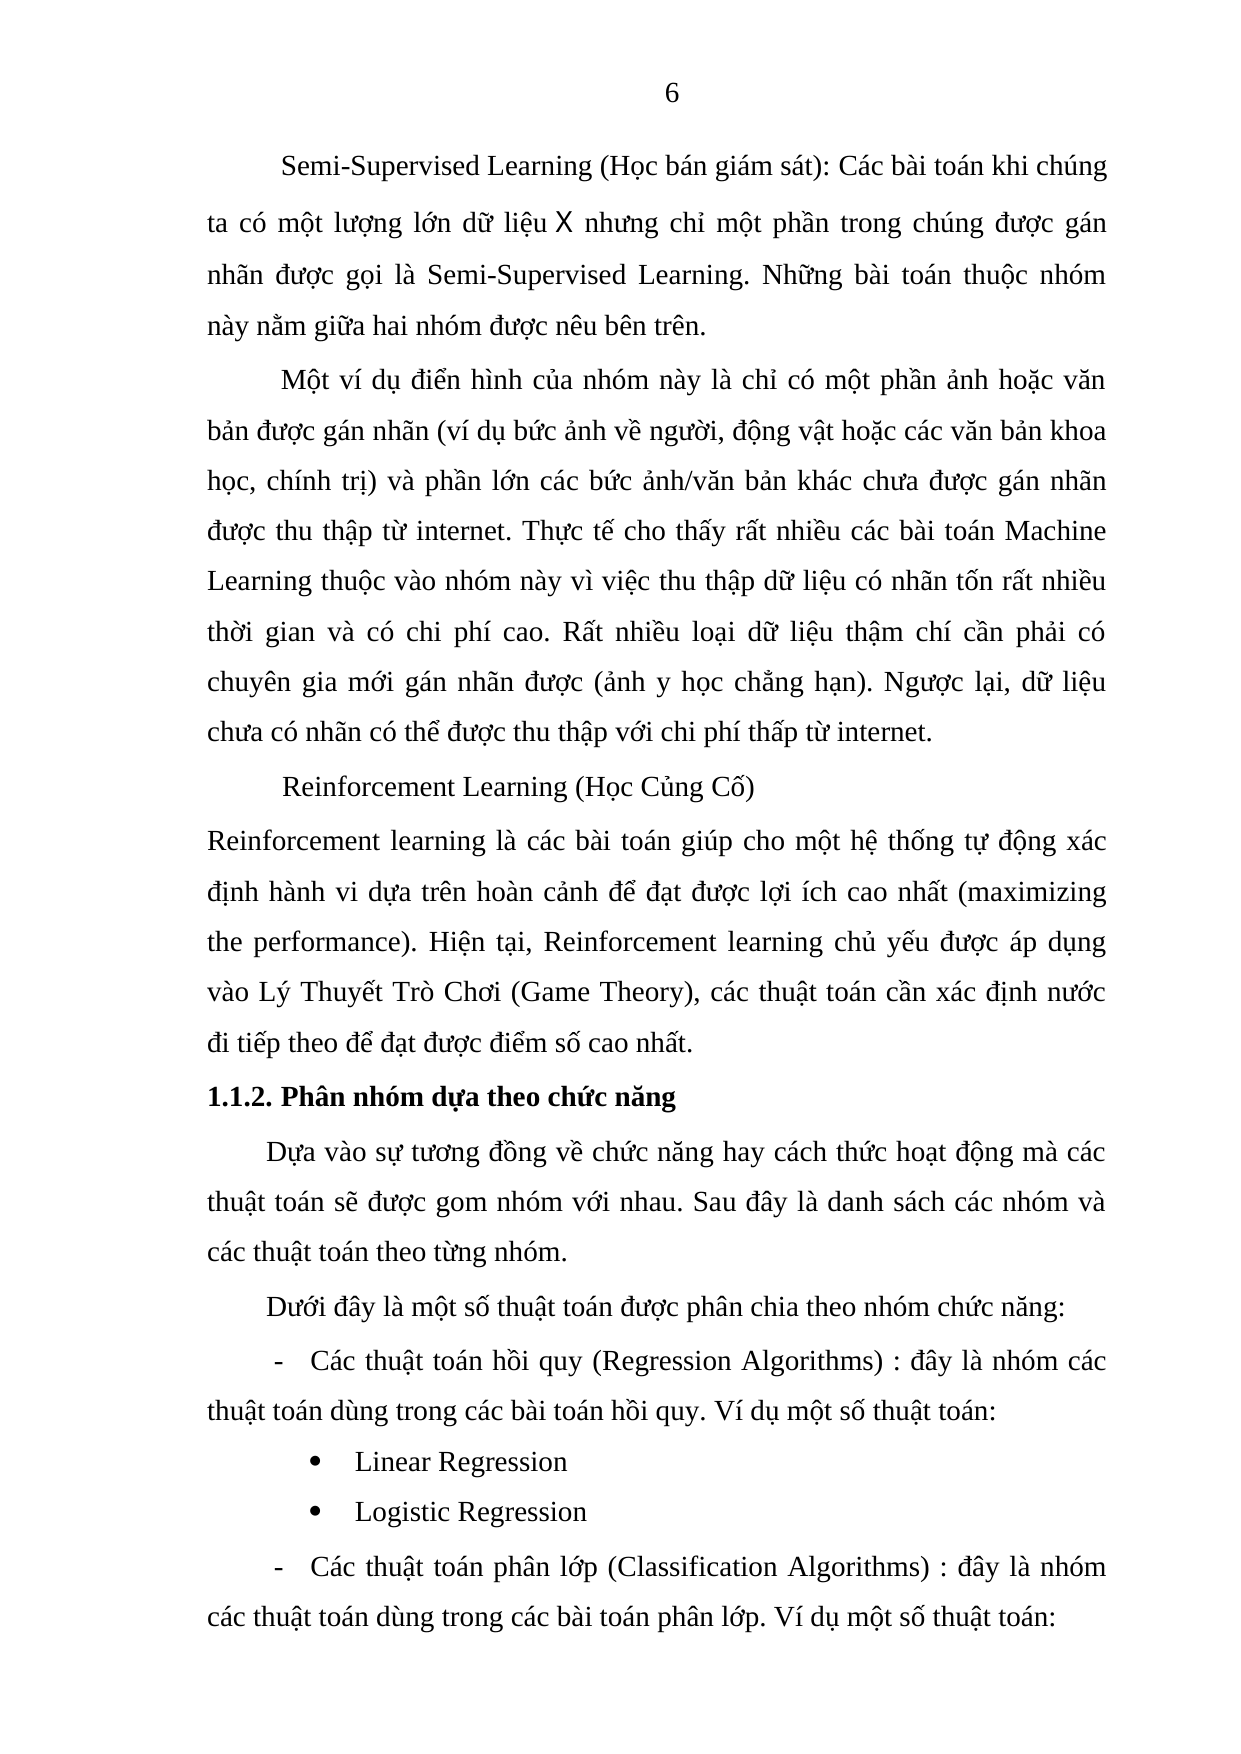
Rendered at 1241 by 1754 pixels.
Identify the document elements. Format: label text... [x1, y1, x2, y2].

text Dựa vào sự tương đồng về chức năng hay cách thức hoạt động mà các thuật toán sẽ được gom nhóm với nhau. Sau đây là danh sách các nhóm và các thuật toán theo từng nhóm. [207, 1134, 1107, 1268]
text Reinforcement learning là các bài toán giúp cho một hệ thống tự động xác định hành vi dựa trên hoàn cảnh để đạt được lợi ích cao nhất (maximizing the performance). Hiện tại, Reinforcement learning chủ yếu được áp dụng vào Lý Thuyết Trò Chơi (Game Theory), các thuật toán cần xác định nước đi tiếp theo để đạt được điểm số cao nhất. [207, 823, 1107, 1058]
list Linear Regression [310, 1444, 1107, 1477]
text Một ví dụ điển hình của nhóm này là chỉ có một phần ảnh hoặc văn bản được gán nhãn (ví dụ bức ảnh về người, động vật hoặc các văn bản khoa học, chính trị) và phần lớn các bức ảnh/văn bản khác chưa được gán nhãn được thu thập từ internet. Thực tế cho thấy rất nhiều các bài toán Machine Learning thuộc vào nhóm này vì việc thu thập dữ liệu có nhãn tốn rất nhiều thời gian và có chi phí cao. Rất nhiều loại dữ liệu thậm chí cần phải có chuyên gia mới gán nhãn được (ảnh y học chẳng hạn). Ngược lại, dữ liệu chưa có nhãn có thể được thu thập với chi phí thấp từ internet. [207, 362, 1107, 748]
list Logistic Regression [310, 1494, 1107, 1528]
text Dưới đây là một số thuật toán được phân chia theo nhóm chức năng: [266, 1289, 1107, 1322]
subtitle Phân nhóm dựa theo chức năng [207, 1079, 1107, 1113]
list Các thuật toán hồi quy (Regression Algorithms) : đây là nhóm các thuật toán dùng trong các bài toán hồi quy. Ví dụ một số thuật toán: [207, 1343, 1107, 1427]
text Reinforcement Learning (Học Củng Cố) [207, 769, 1107, 802]
text Semi-Supervised Learning (Học bán giám sát): Các bài toán khi chúng ta có một lượng lớn dữ liệu X nhưng chỉ một phần trong chúng được gán nhãn được gọi là Semi-Supervised Learning. Những bài toán thuộc nhóm này nằm giữa hai nhóm được nêu bên trên. [207, 148, 1107, 341]
list Các thuật toán phân lớp (Classification Algorithms) : đây là nhóm các thuật toán dùng trong các bài toán phân lớp. Ví dụ một số thuật toán: [207, 1549, 1107, 1633]
